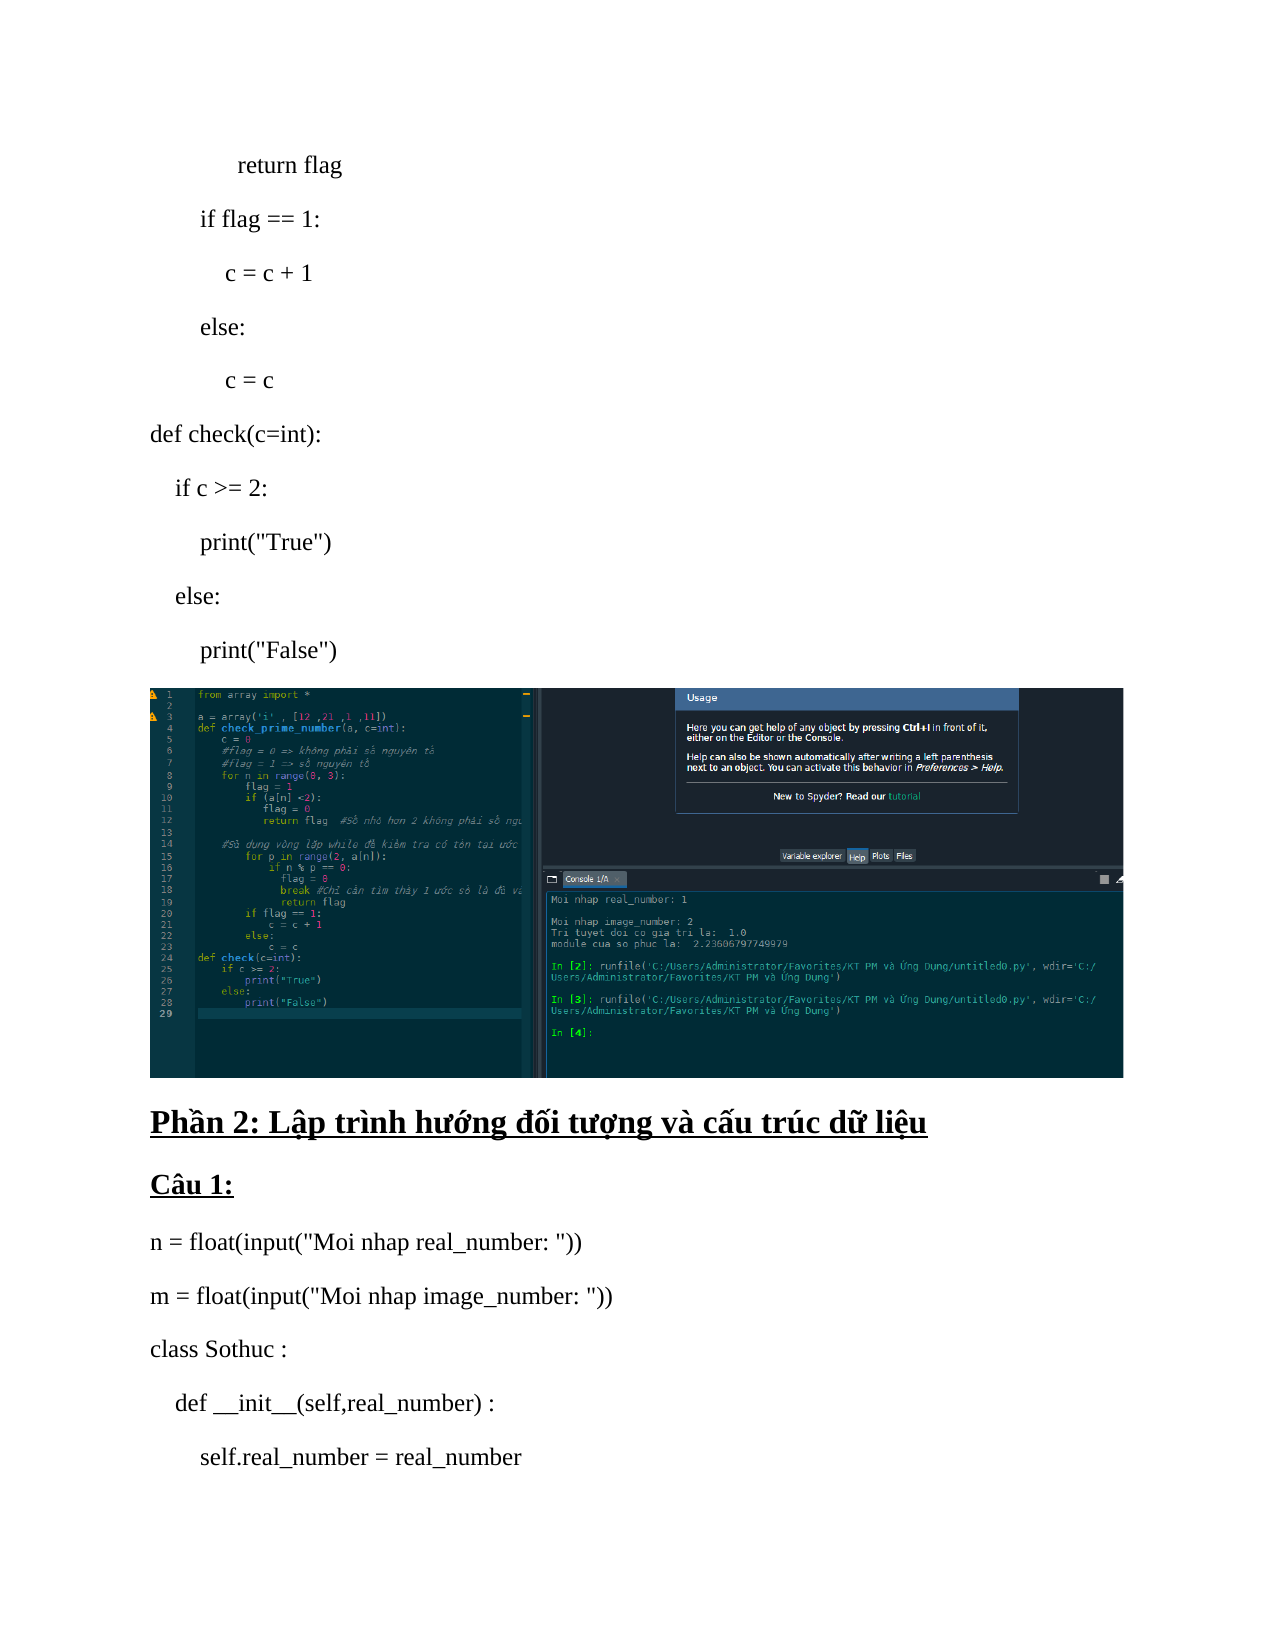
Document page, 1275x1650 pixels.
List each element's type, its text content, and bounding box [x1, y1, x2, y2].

text m = float(input("Moi nhap image_number: ")) [150, 1281, 1125, 1309]
text def __init__(self,real_number) : [150, 1388, 1125, 1417]
text c = c + 1 [150, 258, 1125, 286]
text print("False") [150, 635, 1125, 663]
text class Sothuc : [150, 1334, 1125, 1363]
picture [534, 688, 1124, 1078]
text n = float(input("Moi nhap real_number: ")) [150, 1227, 1125, 1256]
text def check(c=int): [150, 419, 1125, 448]
text Câu 1: [150, 1167, 1125, 1201]
text if flag == 1: [150, 204, 1125, 233]
text c = c [150, 365, 1125, 394]
text self.real_number = real_number [150, 1442, 1125, 1471]
text else: [150, 581, 1125, 609]
text return flag [150, 150, 1125, 179]
picture [300, 886, 308, 893]
text else: [150, 312, 1125, 340]
picture [306, 724, 323, 731]
text Phần 2: Lập trình hướng đối tượng và cấu trúc dữ liệu [150, 1103, 1125, 1141]
picture [199, 688, 529, 1078]
picture [150, 688, 194, 1078]
text if c >= 2: [150, 473, 1125, 502]
text print("True") [150, 527, 1125, 556]
